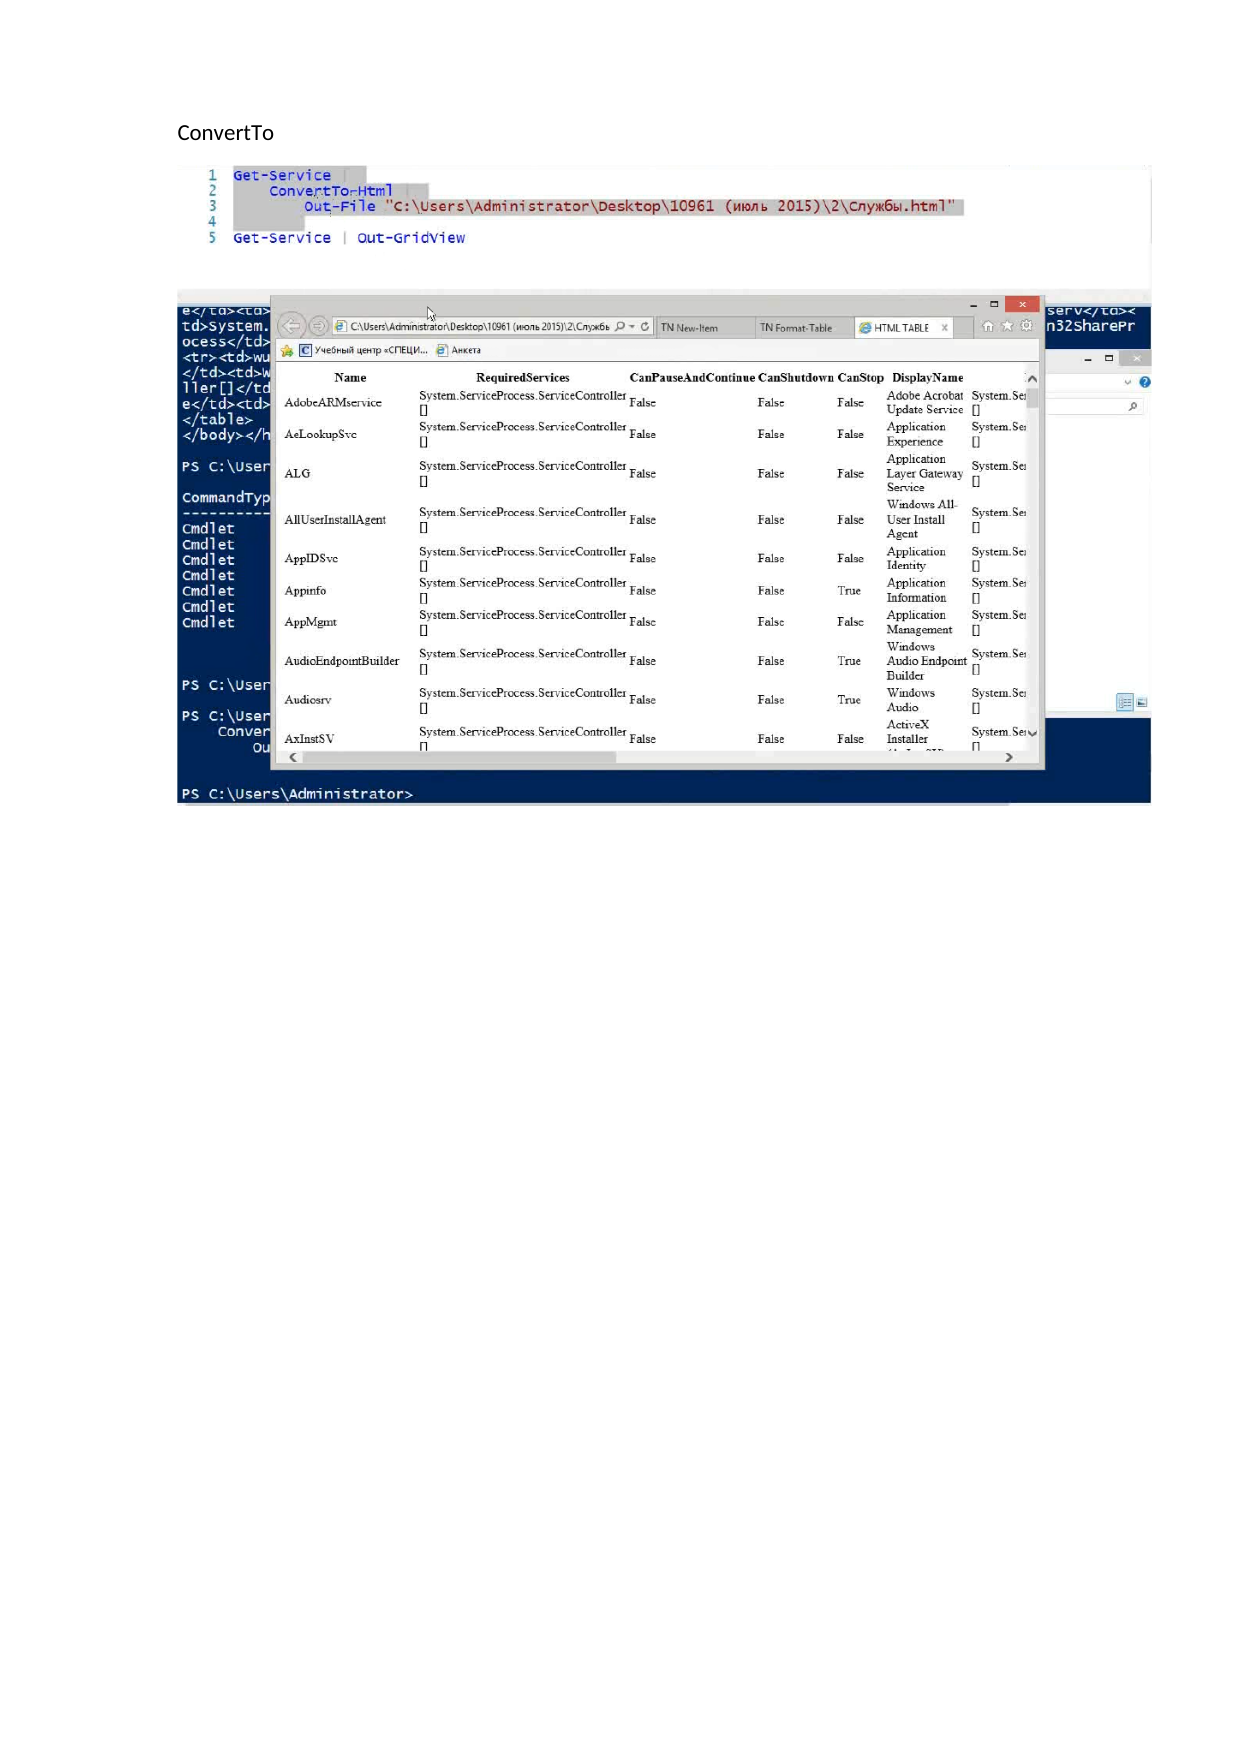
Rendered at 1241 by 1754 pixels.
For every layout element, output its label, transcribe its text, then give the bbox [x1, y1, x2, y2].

text ConvertTo [177, 118, 1152, 146]
picture [177, 165, 1152, 806]
